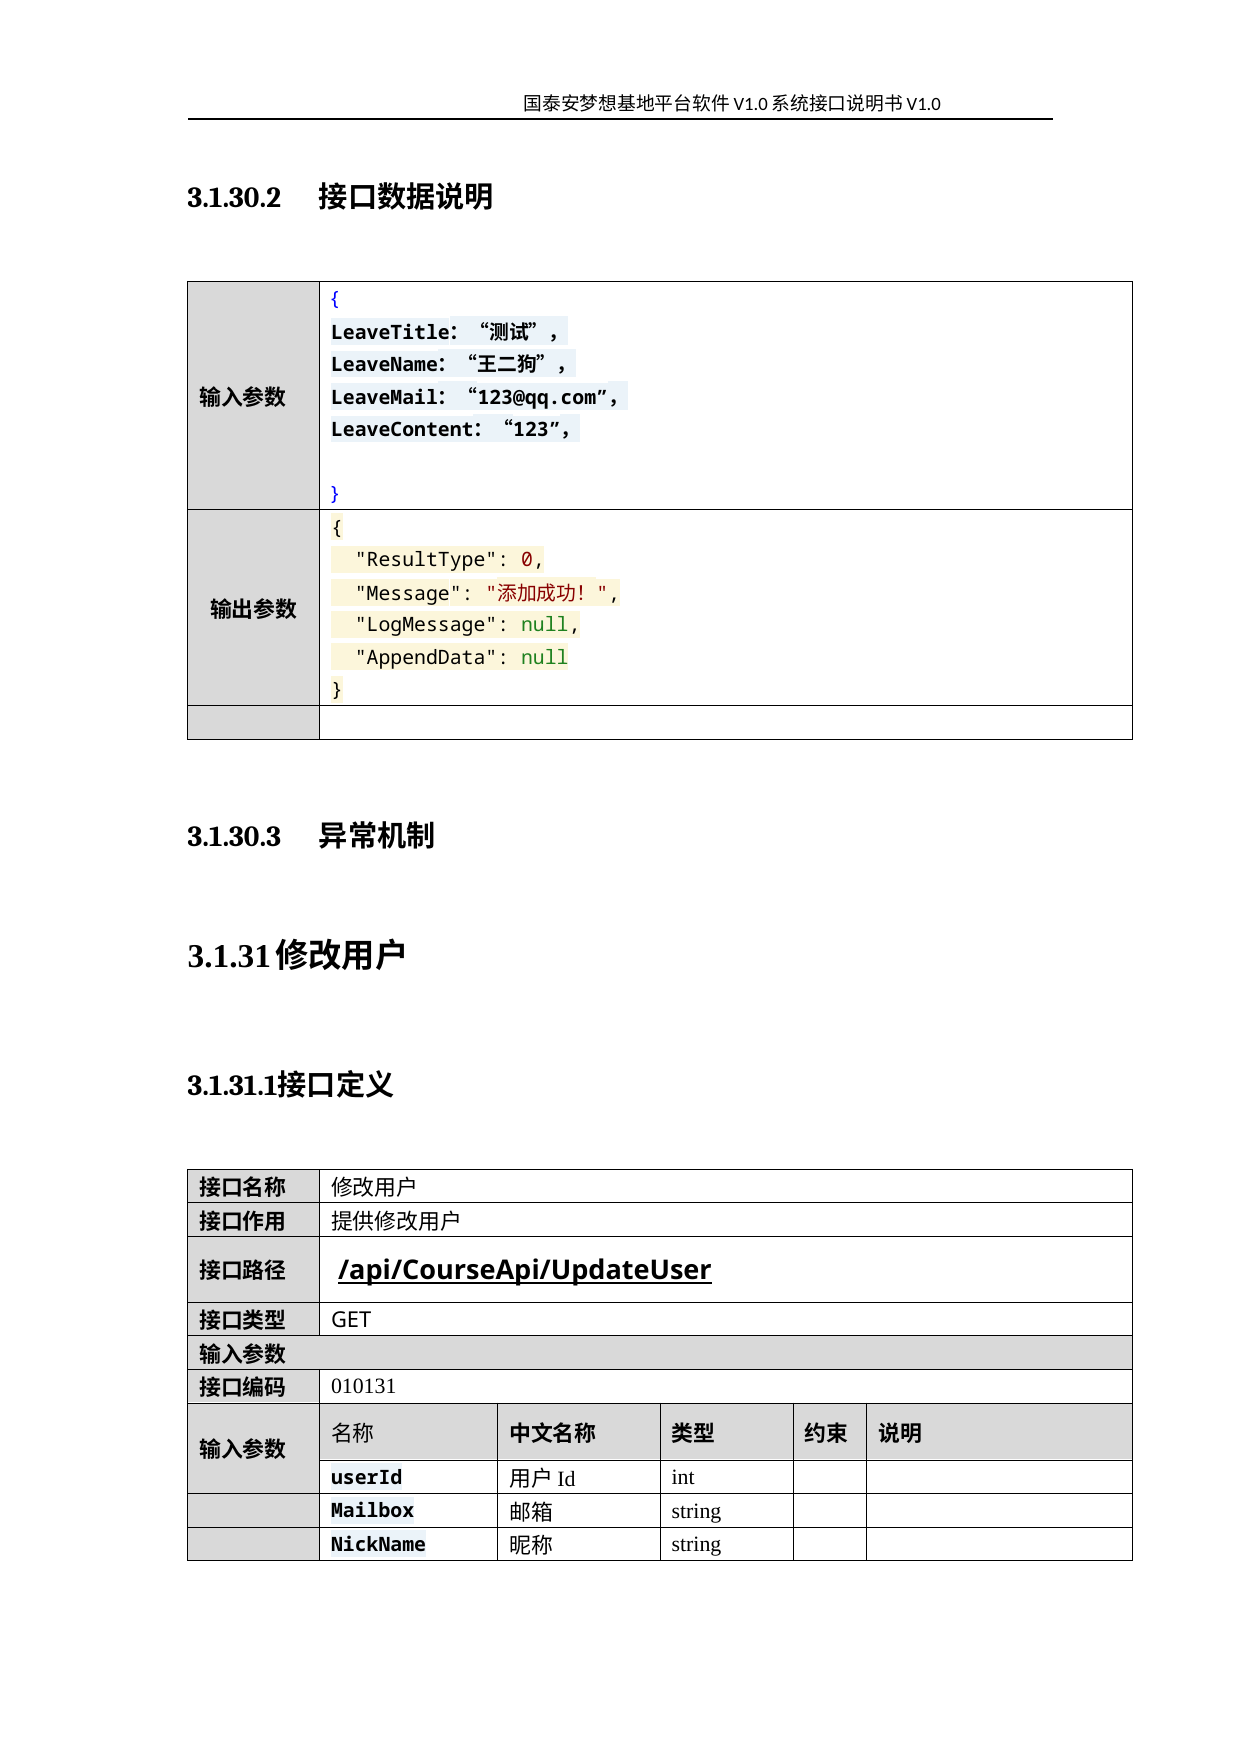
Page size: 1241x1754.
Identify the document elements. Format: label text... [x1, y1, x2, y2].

table_cell [188, 706, 319, 739]
table_cell 名称 [320, 1404, 497, 1459]
table_cell 输入参数 [188, 1336, 1132, 1369]
table_cell 说明 [867, 1404, 1132, 1459]
table_cell [188, 1494, 319, 1527]
table_cell userId [320, 1461, 497, 1493]
table_cell [794, 1461, 866, 1493]
table_cell { "ResultType": 0, "Message": "添加成功！", "LogMessage": null, "AppendData": null } [320, 510, 1132, 705]
table_cell Mailbox [320, 1494, 497, 1527]
table_cell 输出参数 [188, 510, 319, 705]
table_header { LeaveTitle：“测试”， LeaveName：“王二狗”， LeaveMail：“123@qq.com”， LeaveContent：“123”， } [320, 282, 1132, 509]
table_cell string [661, 1528, 793, 1560]
table_cell [794, 1528, 866, 1560]
table_cell 用户Id [498, 1461, 660, 1493]
table_cell 昵称 [498, 1528, 660, 1560]
table_cell 接口编码 [188, 1370, 319, 1402]
table_cell /api/CourseApi/UpdateUser [320, 1237, 1132, 1302]
table_cell string [661, 1494, 793, 1527]
table_cell 接口路径 [188, 1237, 319, 1302]
subtitle 接口数据说明 [187, 162, 1053, 227]
subtitle 修改用户 [187, 921, 1053, 986]
subtitle 接口定义 [187, 1050, 1053, 1115]
table_cell 提供修改用户 [320, 1203, 1132, 1236]
table_cell [320, 706, 1132, 739]
table_cell 010131 [320, 1370, 1132, 1402]
table_header 修改用户 [320, 1170, 1132, 1202]
table_cell int [661, 1461, 793, 1493]
table_cell NickName [320, 1528, 497, 1560]
table_cell [867, 1528, 1132, 1560]
table_cell [188, 1528, 319, 1560]
table_cell 约束 [794, 1404, 866, 1459]
table_header 输入参数 [188, 282, 319, 509]
subtitle 异常机制 [187, 802, 1053, 867]
table_cell 中文名称 [498, 1404, 660, 1459]
table_cell 输入参数 [188, 1404, 319, 1493]
table_cell GET [320, 1303, 1132, 1335]
table_cell [794, 1494, 866, 1527]
table_cell 接口类型 [188, 1303, 319, 1335]
table_header 接口名称 [188, 1170, 319, 1202]
table_cell [867, 1494, 1132, 1527]
table_cell 类型 [661, 1404, 793, 1459]
table_cell 接口作用 [188, 1203, 319, 1236]
table_cell 邮箱 [498, 1494, 660, 1527]
table_cell [867, 1461, 1132, 1493]
